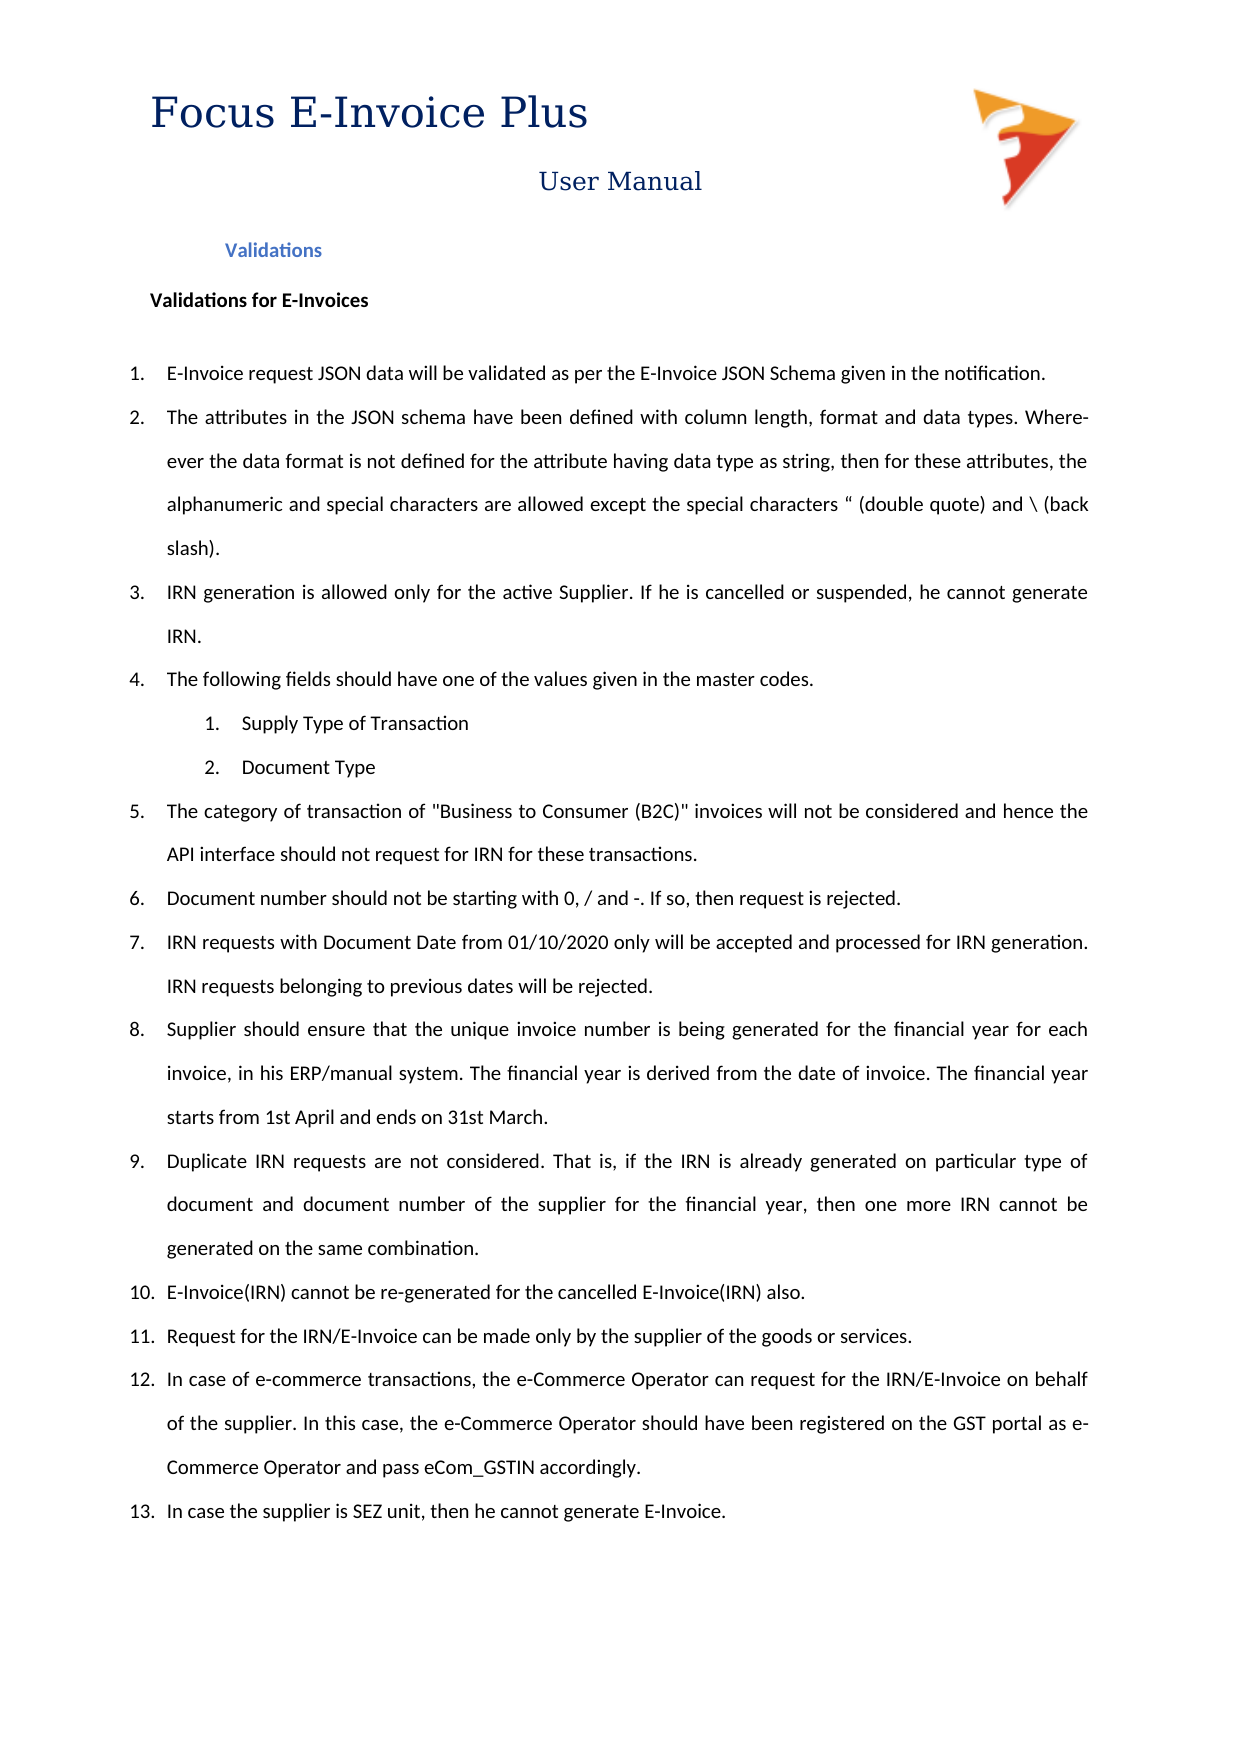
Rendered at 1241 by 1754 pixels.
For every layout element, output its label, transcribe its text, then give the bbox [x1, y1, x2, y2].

list Supplier should ensure that the unique invoice number is being generated for the financial year for each invoice, in his ERP/manual system. The financial year is derived from the date of invoice. The financial year starts from 1st April and ends on 31st March. [129, 998, 1090, 1129]
list Request for the IRN/E-Invoice can be made only by the supplier of the goods or services. [129, 1304, 1090, 1348]
list Document Type [204, 736, 1090, 779]
list IRN requests with Document Date from 01/10/2020 only will be accepted and processed for IRN generation. IRN requests belonging to previous dates will be rejected. [129, 911, 1090, 998]
list E-Invoice(IRN) cannot be re-generated for the cancelled E-Invoice(IRN) also. [129, 1261, 1090, 1304]
list The following fields should have one of the values given in the master codes. [129, 648, 1090, 692]
subtitle Validations for E-Invoices [150, 287, 1090, 313]
list The category of transaction of "Business to Consumer (B2C)" invoices will not be considered and hence the API interface should not request for IRN for these transactions. [129, 779, 1090, 867]
subtitle Validations [225, 237, 1090, 262]
list Duplicate IRN requests are not considered. That is, if the IRN is already generated on particular type of document and document number of the supplier for the financial year, then one more IRN cannot be generated on the same combination. [129, 1129, 1090, 1261]
list The attributes in the JSON schema have been defined with column length, format and data types. Where-ever the data format is not defined for the attribute having data type as string, then for these attributes, the alphanumeric and special characters are allowed except the special characters “ (double quote) and \ (back slash). [129, 386, 1090, 561]
list E-Invoice request JSON data will be validated as per the E-Invoice JSON Schema given in the notification. [129, 342, 1090, 386]
list IRN generation is allowed only for the active Supplier. If he is cancelled or suspended, he cannot generate IRN. [129, 561, 1090, 648]
picture [964, 87, 1089, 213]
list In case the supplier is SEZ unit, then he cannot generate E-Invoice. [129, 1479, 1090, 1523]
list In case of e-commerce transactions, the e-Commerce Operator can request for the IRN/E-Invoice on behalf of the supplier. In this case, the e-Commerce Operator should have been registered on the GST portal as e-Commerce Operator and pass eCom_GSTIN accordingly. [129, 1348, 1090, 1479]
list Document number should not be starting with 0, / and -. If so, then request is rejected. [129, 867, 1090, 911]
list Supply Type of Transaction [204, 692, 1090, 736]
